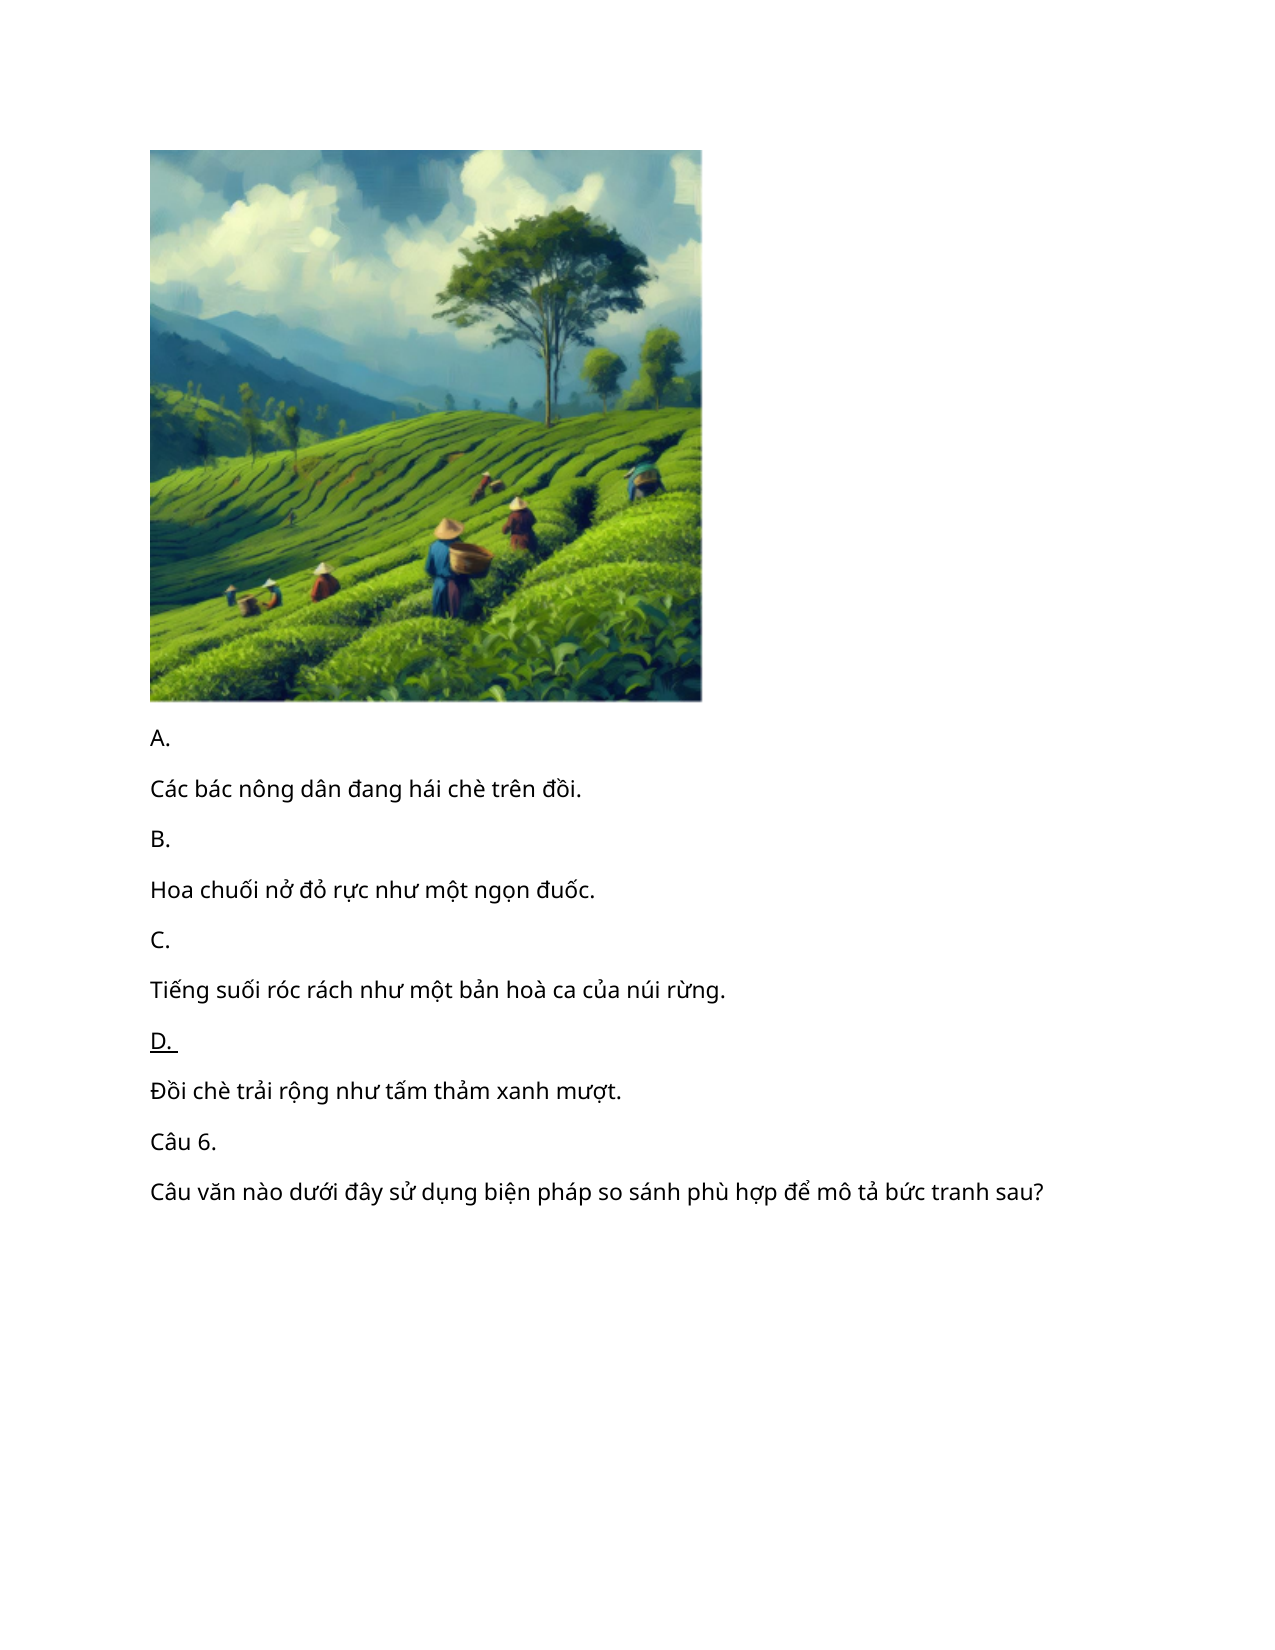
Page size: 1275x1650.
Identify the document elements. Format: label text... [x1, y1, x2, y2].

text B. [150, 823, 1125, 854]
text Câu 6. [150, 1126, 1125, 1157]
text Câu văn nào dưới đây sử dụng biện pháp so sánh phù hợp để mô tả bức tranh sau? [150, 1176, 1125, 1207]
text Đồi chè trải rộng như tấm thảm xanh mượt. [150, 1075, 1125, 1106]
text Tiếng suối róc rách như một bản hoà ca của núi rừng. [150, 974, 1125, 1006]
text A. [150, 722, 1125, 753]
text D. [150, 1025, 1125, 1056]
picture [150, 150, 704, 704]
text Hoa chuối nở đỏ rực như một ngọn đuốc. [150, 873, 1125, 905]
text Các bác nông dân đang hái chè trên đồi. [150, 773, 1125, 804]
text C. [150, 924, 1125, 955]
